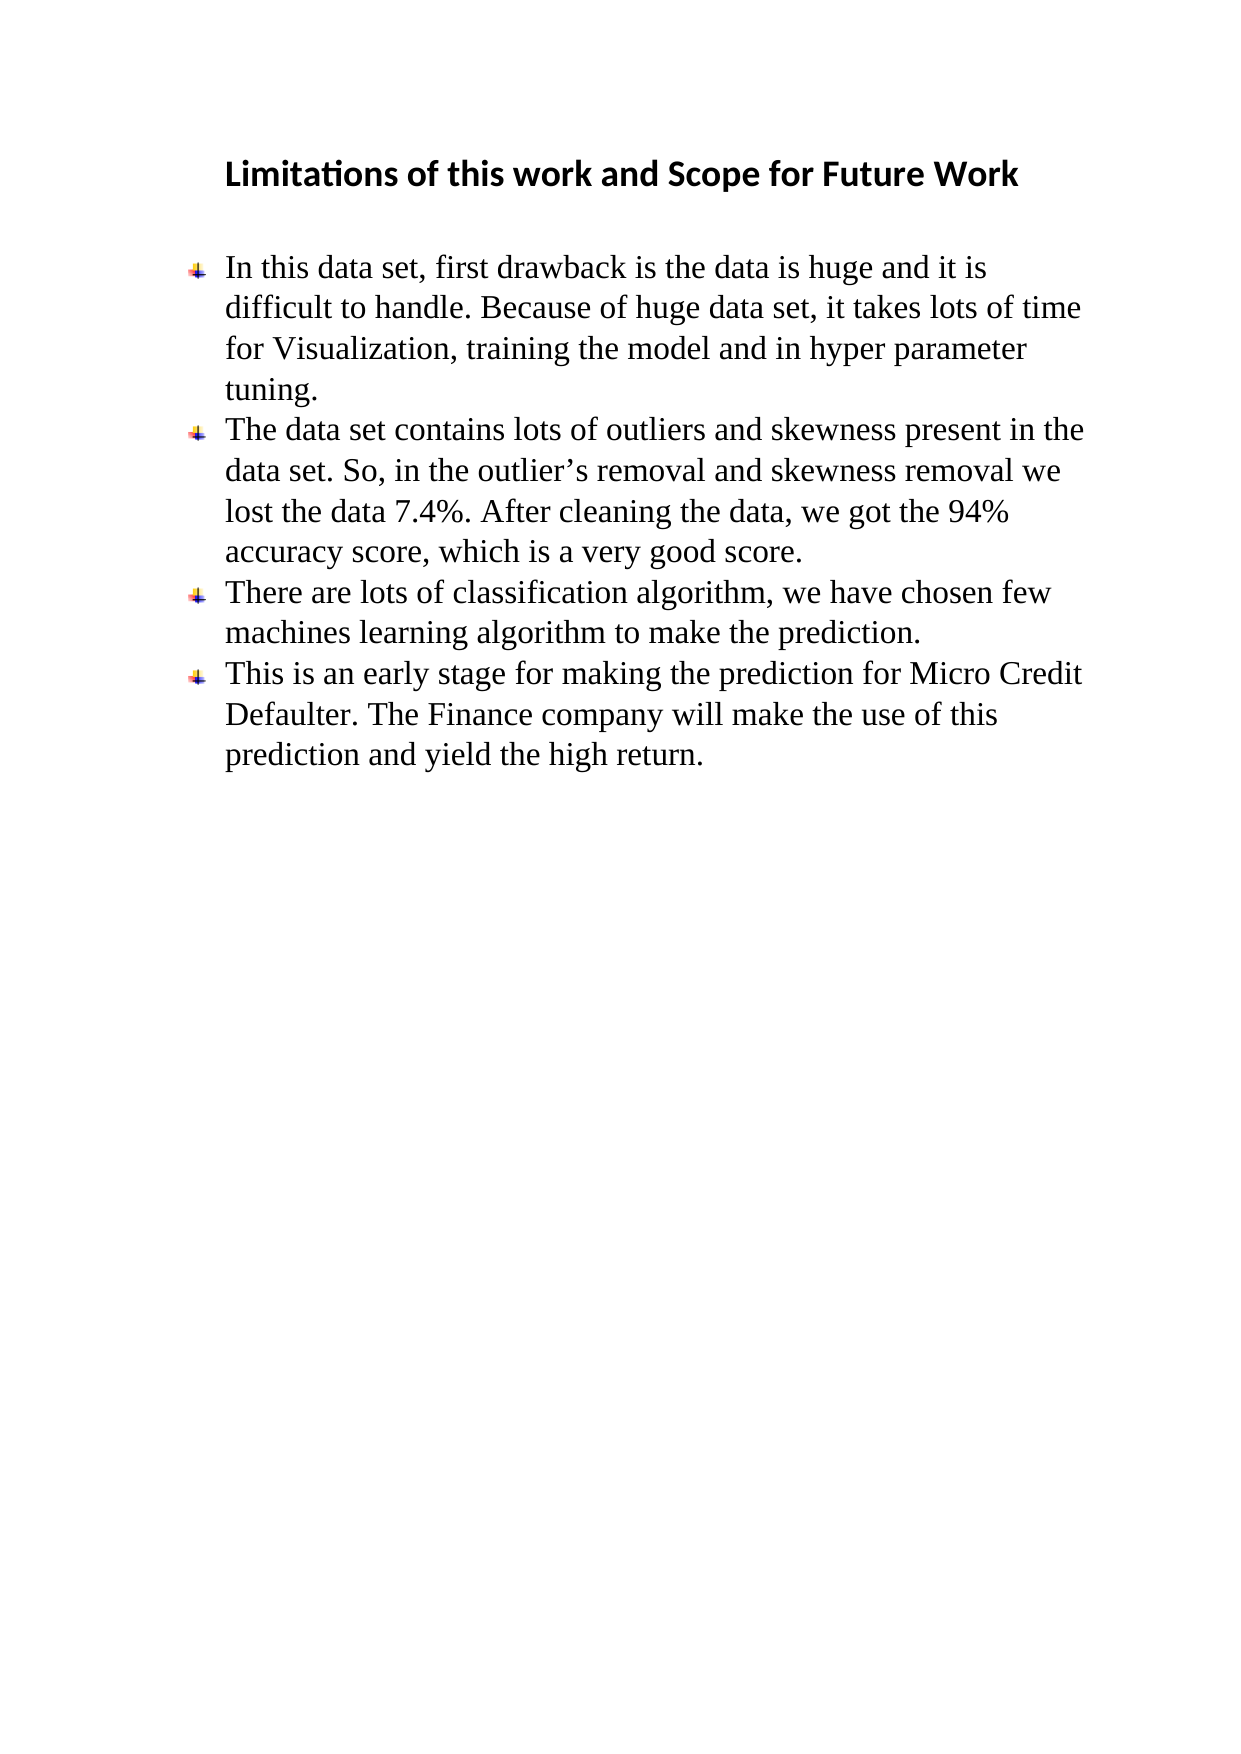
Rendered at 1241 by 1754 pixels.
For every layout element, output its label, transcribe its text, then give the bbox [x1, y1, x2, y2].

picture [188, 424, 206, 441]
picture [188, 261, 206, 279]
picture [188, 668, 206, 685]
list In this data set, first drawback is the data is huge and it is difficult to handle. Because of huge data set, it takes lots of time for Visualization, training the model and in hyper parameter tuning. [187, 247, 1090, 407]
list There are lots of classification algorithm, we have chosen few machines learning algorithm to make the prediction. [187, 572, 1090, 651]
list This is an early stage for making the prediction for Micro Credit Defaulter. The Finance company will make the use of this prediction and yield the high return. [187, 653, 1090, 773]
picture [188, 586, 206, 604]
list Limitations of this work and Scope for Future Work [225, 150, 1090, 196]
list The data set contains lots of outliers and skewness present in the data set. So, in the outlier’s removal and skewness removal we lost the data 7.4%. After cleaning the data, we got the 94% accuracy score, which is a very good score. [187, 409, 1090, 570]
